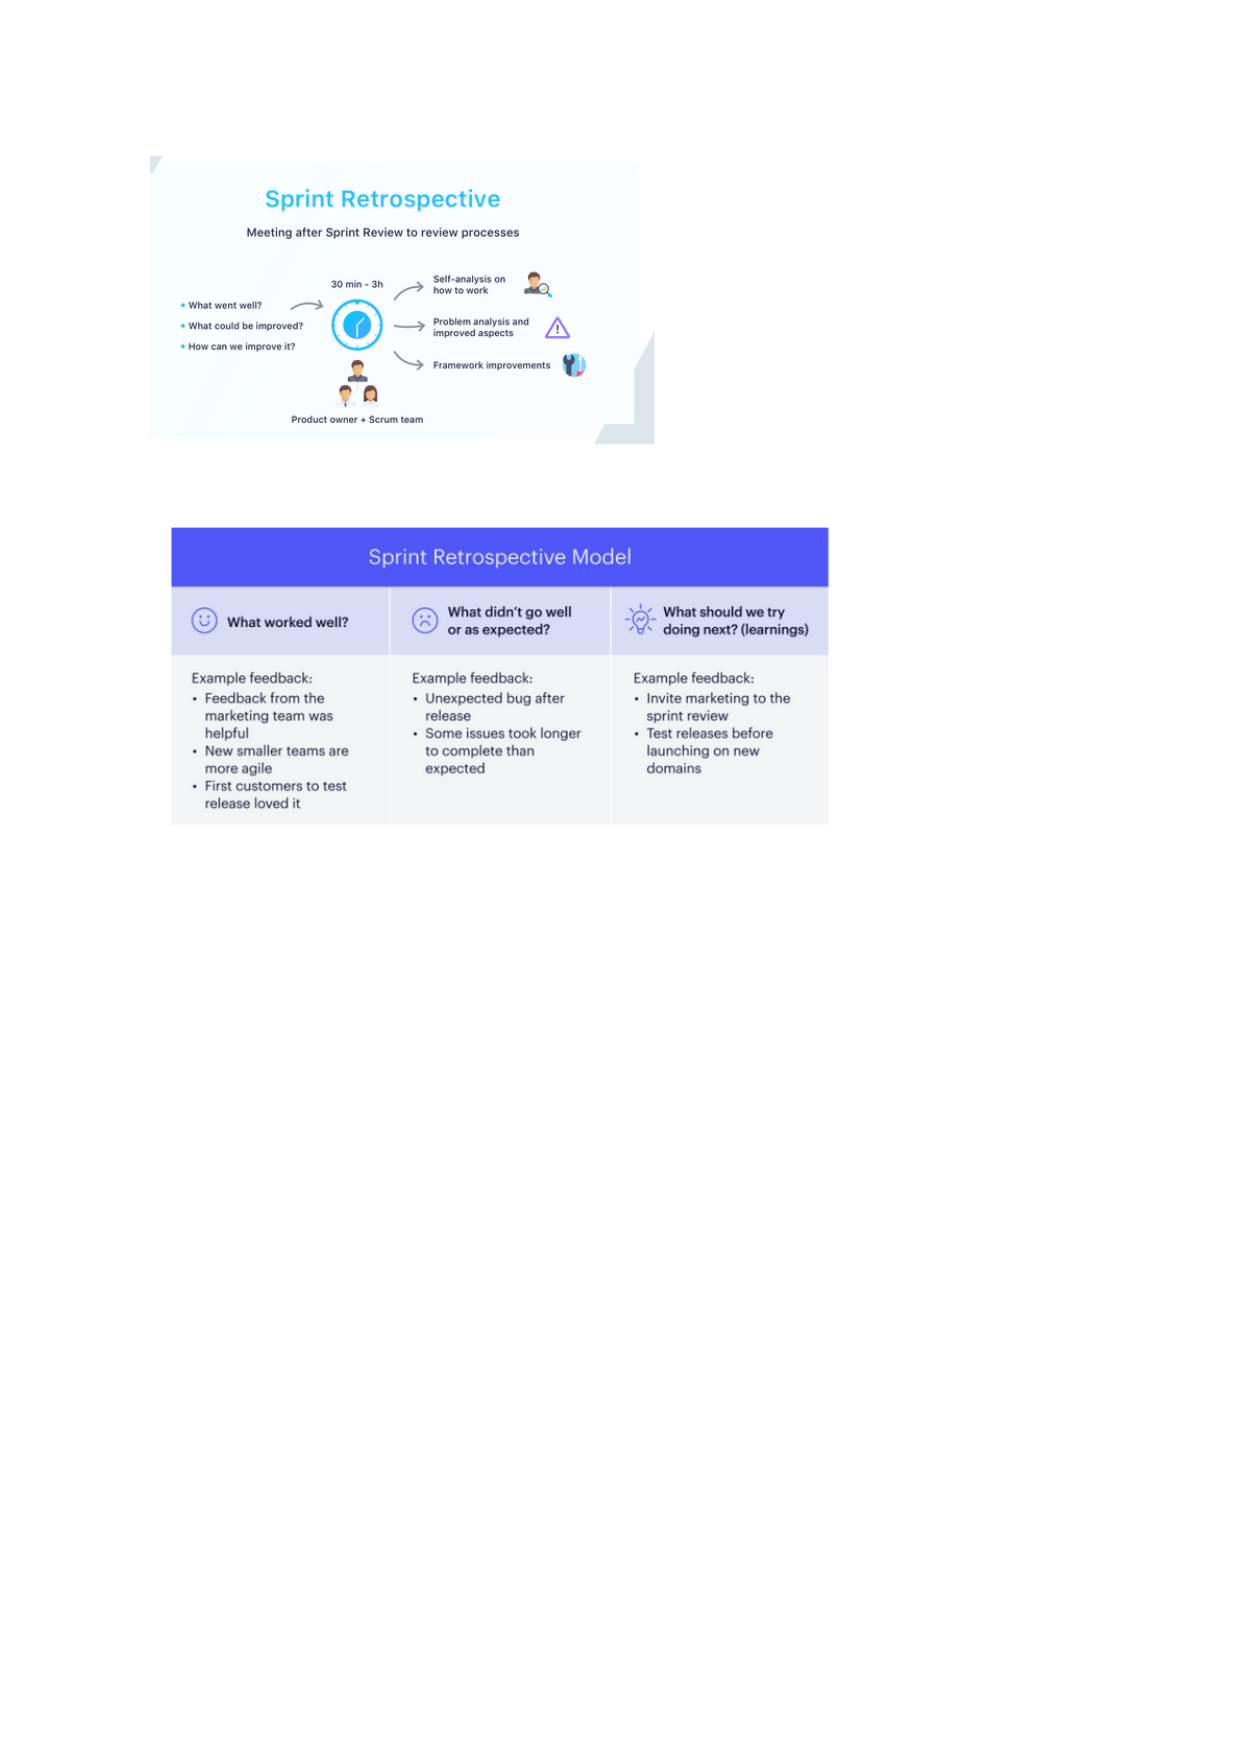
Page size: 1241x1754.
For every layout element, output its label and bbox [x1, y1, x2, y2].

picture [150, 513, 836, 831]
picture [150, 150, 670, 448]
